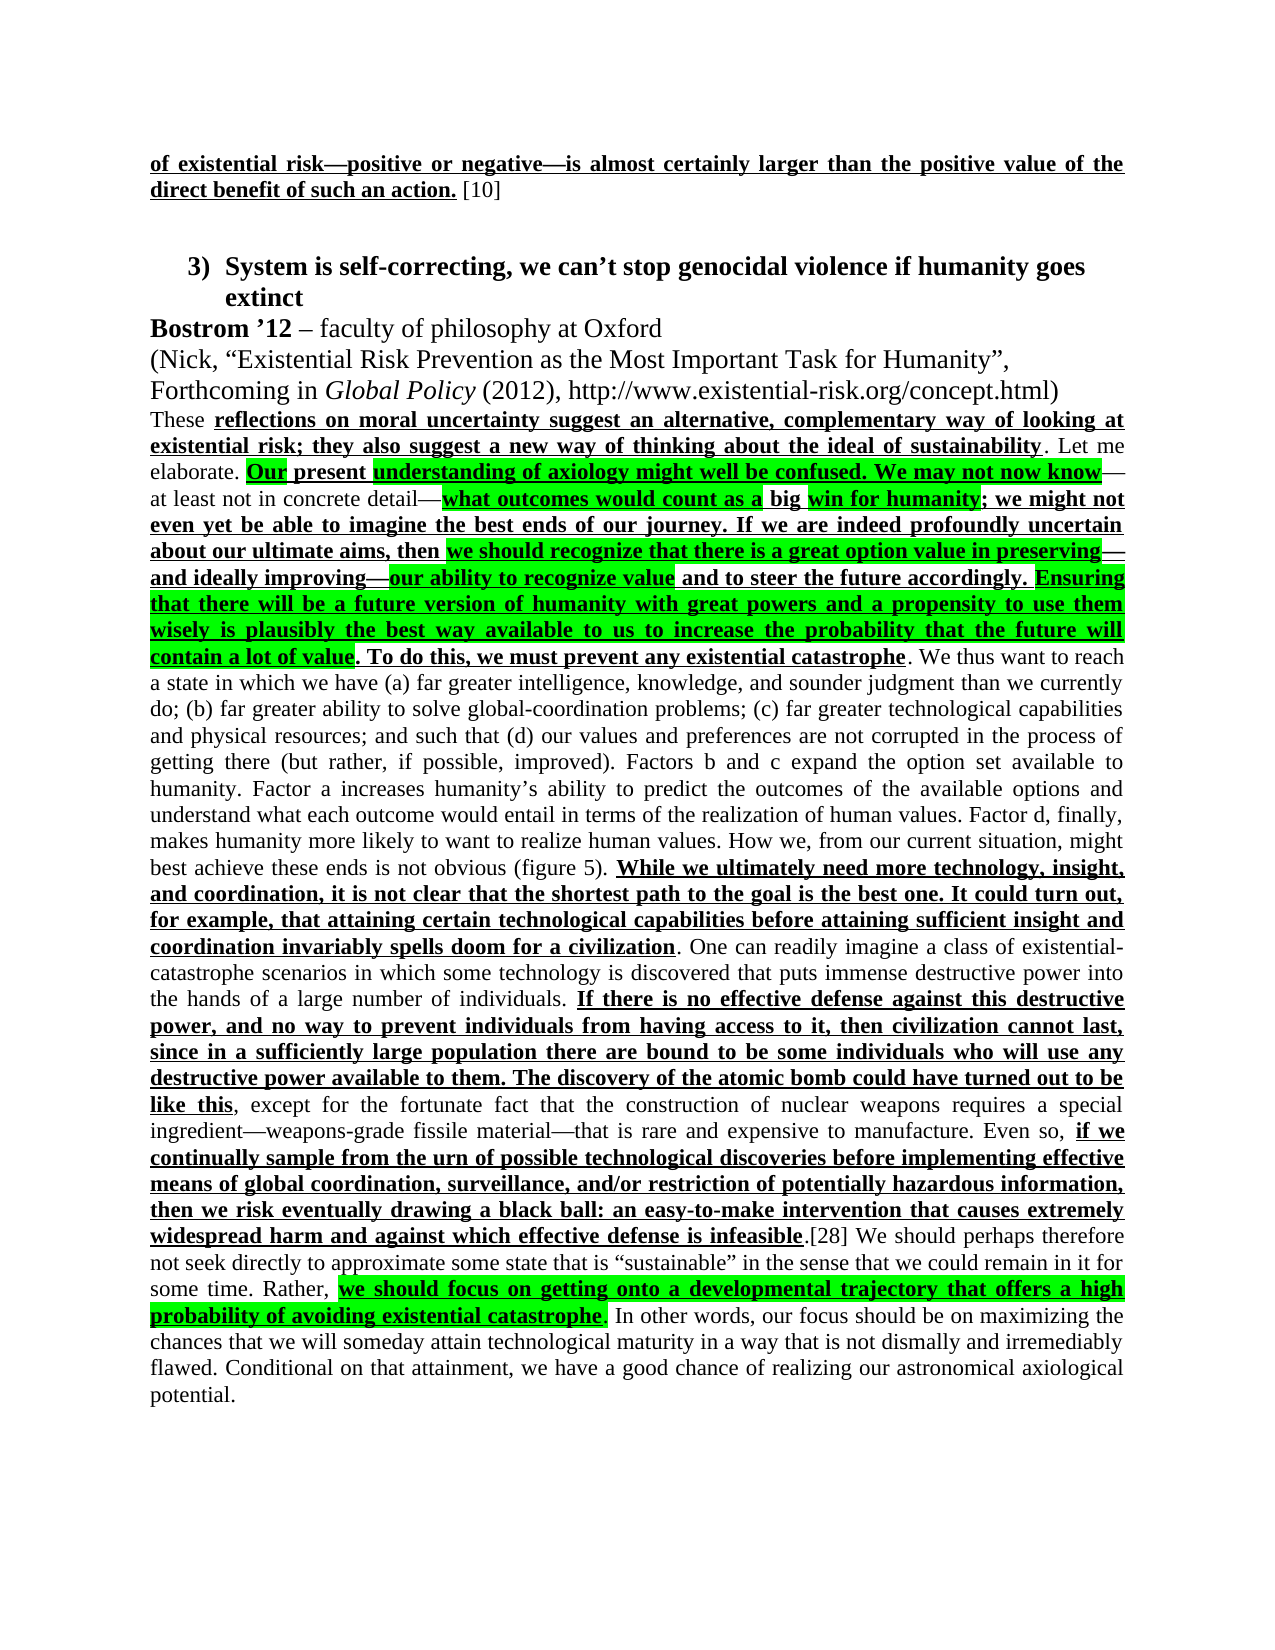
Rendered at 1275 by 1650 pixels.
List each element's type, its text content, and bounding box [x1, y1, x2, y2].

text Bostrom ’12 – faculty of philosophy at Oxford [150, 312, 1125, 343]
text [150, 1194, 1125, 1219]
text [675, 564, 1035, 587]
text These reflections on moral uncertainty suggest an alternative, complementary way of looking at existential risk; they also suggest a new way of thinking about the ideal of sustainability. Let me elaborate. Our present understanding of axiology might well be confused. We may not now know—at least not in concrete detail—what outcomes would count as a big win for humanity; we might not even yet be able to imagine the best ends of our journey. If we are indeed profoundly uncertain about our ultimate aims, then we should recognize that there is a great option value in preserving—and ideally improving—our ability to recognize value and to steer the future accordingly. Ensuring that there will be a future version of humanity with great powers and a propensity to use them wisely is plausibly the best way available to us to increase the probability that the future will contain a lot of value. To do this, we must prevent any existential catastrophe. We thus want to reach a state in which we have (a) far greater intelligence, knowledge, and sounder judgment than we currently do; (b) far greater ability to solve global-coordination problems; (c) far greater technological capabilities and physical resources; and such that (d) our values and preferences are not corrupted in the process of getting there (but rather, if possible, improved). Factors b and c expand the option set available to humanity. Factor a increases humanity’s ability to predict the outcomes of the available options and understand what each outcome would entail in terms of the realization of human values. Factor d, finally, makes humanity more likely to want to realize human values. How we, from our current situation, might best achieve these ends is not obvious (figure 5). While we ultimately need more technology, insight, and coordination, it is not clear that the shortest path to the goal is the best one. It could turn out, for example, that attaining certain technological capabilities before attaining sufficient insight and coordination invariably spells doom for a civilization. One can readily imagine a class of existential-catastrophe scenarios in which some technology is discovered that puts immense destructive power into the hands of a large number of individuals. If there is no effective defense against this destructive power, and no way to prevent individuals from having access to it, then civilization cannot last, since in a sufficiently large population there are bound to be some individuals who will use any destructive power available to them. The discovery of the atomic bomb could have turned out to be like this, except for the fortunate fact that the construction of nuclear weapons requires a special ingredient—weapons-grade fissile material—that is rare and expensive to manufacture. Even so, if we continually sample from the urn of possible technological discoveries before implementing effective means of global coordination, surveillance, and/or restriction of potentially hazardous information, then we risk eventually drawing a black ball: an easy-to-make intervention that causes extremely widespread harm and against which effective defense is infeasible.[28] We should perhaps therefore not seek directly to approximate some state that is “sustainable” in the sense that we could remain in it for some time. Rather, we should focus on getting onto a developmental trajectory that offers a high probability of avoiding existential catastrophe. In other words, our focus should be on maximizing the chances that we will someday attain technological maturity in a way that is not dismally and irremediably flawed. Conditional on that attainment, we have a good chance of realizing our astronomical axiological potential. [150, 643, 1125, 929]
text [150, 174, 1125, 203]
subtitle System is self-correcting, we can’t stop genocidal violence if humanity goes extinct [187, 250, 1125, 312]
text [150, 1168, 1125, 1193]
text (Nick, “Existential Risk Prevention as the Most Important Task for Humanity”, Forthcoming in Global Policy (2012), http://www.existential-risk.org/concept.html) [150, 343, 1125, 406]
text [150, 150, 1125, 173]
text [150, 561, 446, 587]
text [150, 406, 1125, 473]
